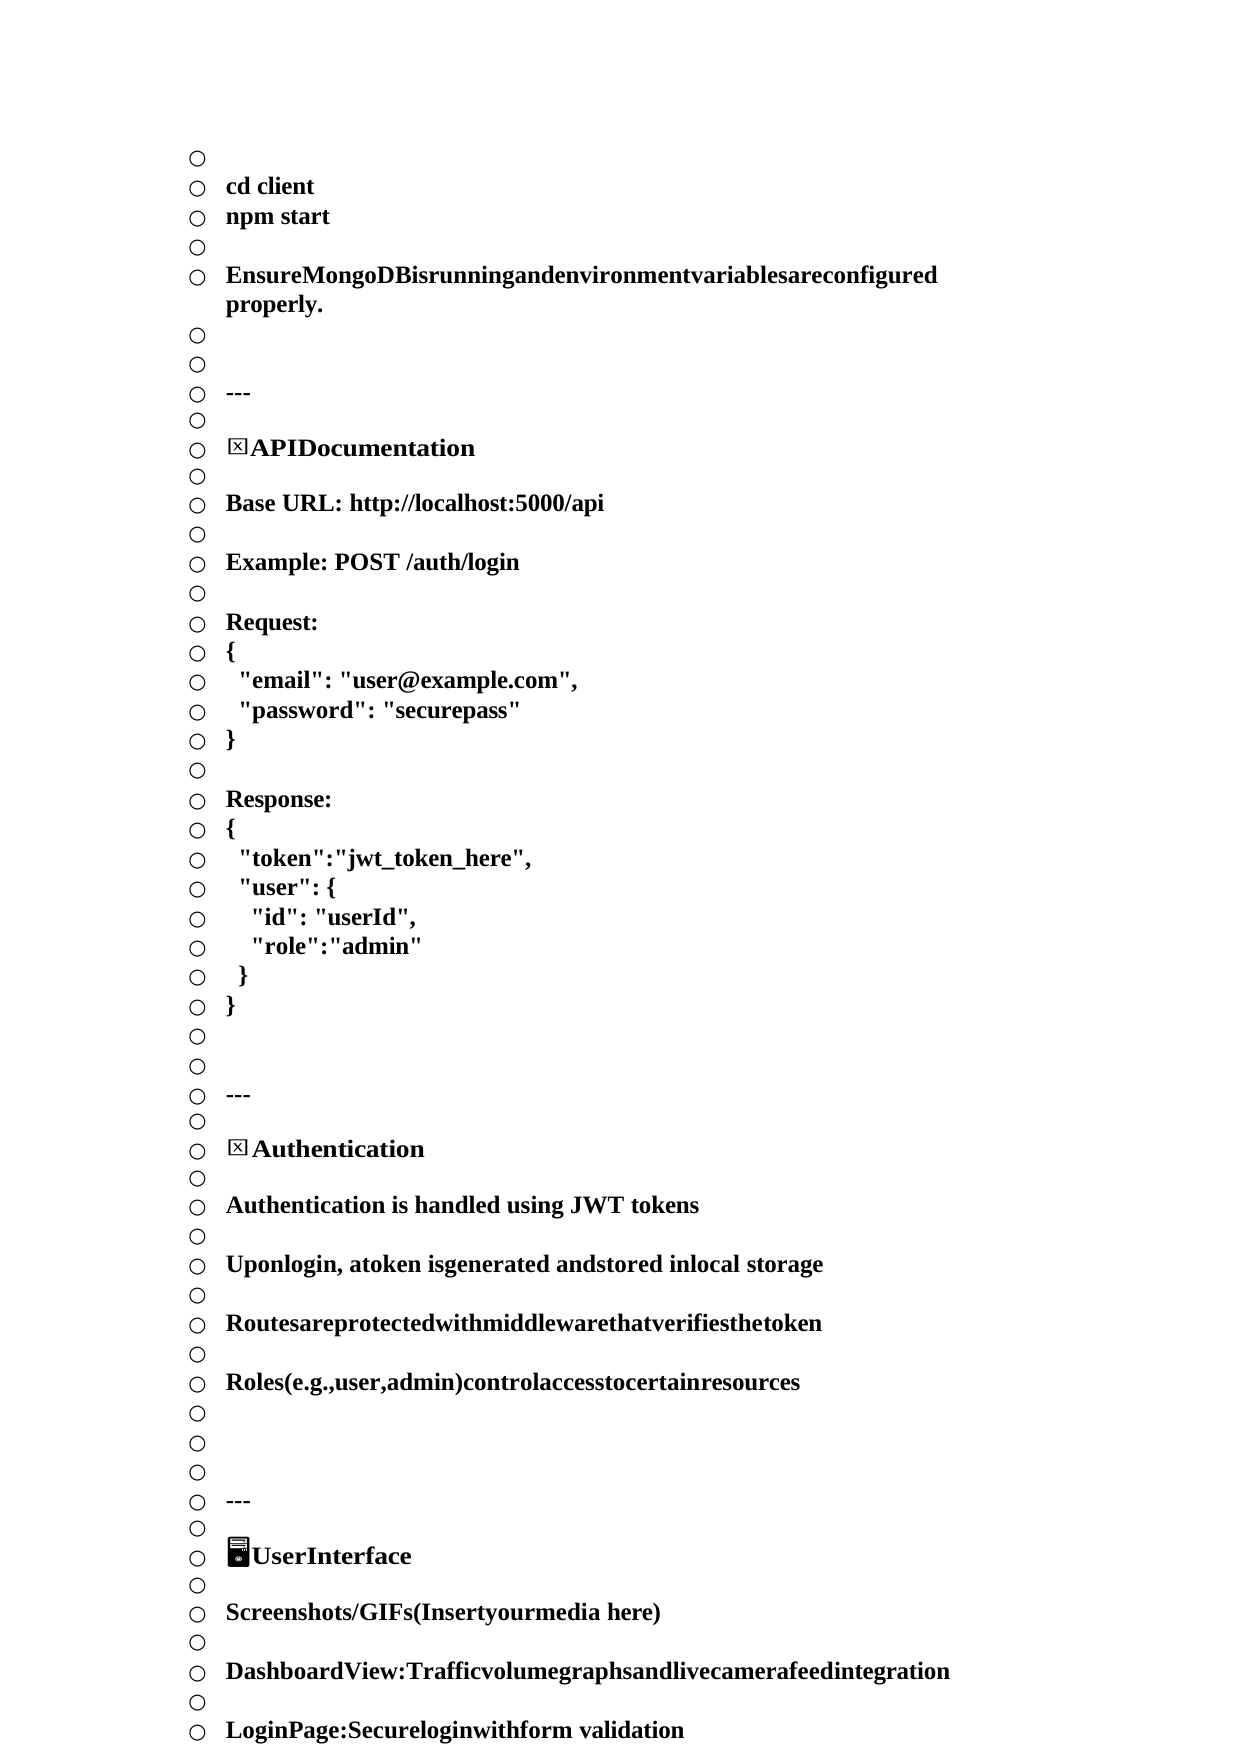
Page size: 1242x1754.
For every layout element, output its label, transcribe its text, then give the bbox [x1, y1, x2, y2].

list ​ [188, 1627, 1064, 1655]
list } [188, 724, 1064, 754]
list ​ [188, 231, 1064, 259]
list Routesareprotectedwithmiddlewarethatverifiesthetoken [188, 1308, 1064, 1337]
list Base URL: http://localhost:5000/api [188, 488, 1064, 518]
list cd client [188, 171, 1064, 201]
list npm start [188, 201, 1064, 230]
list ​ [188, 142, 1064, 171]
list 🔐Authentication [188, 1132, 1064, 1164]
list ​ [188, 407, 1064, 431]
list Request: [188, 607, 1064, 636]
list --- [188, 1079, 1064, 1108]
list --- [188, 1486, 1064, 1515]
list ​ [188, 1109, 1064, 1132]
list Uponlogin, atoken isgenerated andstored inlocal storage [188, 1249, 1064, 1278]
list } [188, 990, 1064, 1019]
list "user": { [188, 872, 1064, 902]
list "email": "user@example.com", [188, 666, 1064, 695]
list ​ [188, 1397, 1064, 1426]
list ​ [188, 319, 1064, 347]
list Screenshots/GIFs(Insertyourmedia here) [188, 1597, 1064, 1626]
list Roles(e.g.,user,admin)controlaccesstocertainresources [188, 1367, 1064, 1397]
list Authentication is handled using JWT tokens [188, 1190, 1064, 1219]
list Example: POST /auth/login [188, 547, 1064, 577]
list EnsureMongoDBisrunningandenvironmentvariablesareconfigured properly. [188, 260, 987, 318]
list } [188, 961, 1064, 990]
list --- [188, 377, 1064, 407]
list ​ [188, 1427, 1064, 1455]
list 📡APIDocumentation [188, 431, 1064, 463]
list 🖥UserInterface [188, 1539, 1064, 1571]
list ​ [188, 577, 1064, 606]
list "password": "securepass" [188, 695, 1064, 724]
list ​ [188, 1164, 1064, 1189]
list ​ [188, 1456, 1064, 1485]
list ​ [188, 518, 1064, 547]
list ​ [188, 348, 1064, 377]
list ​ [188, 463, 1064, 488]
list ​ [188, 1686, 1064, 1714]
list { [188, 813, 1064, 843]
list "role":"admin" [188, 931, 1064, 961]
list ​ [188, 1338, 1064, 1366]
list DashboardView:Trafficvolumegraphsandlivecamerafeedintegration [188, 1656, 1064, 1685]
list ​ [188, 1020, 1064, 1048]
list LoginPage:Secureloginwithform validation [188, 1715, 1064, 1744]
list ​ [188, 1050, 1064, 1078]
list ​ [188, 754, 1064, 783]
list { [188, 636, 1064, 666]
list ​ [188, 1220, 1064, 1248]
list ​ [188, 1571, 1064, 1596]
list ​ [188, 1516, 1064, 1539]
list ​ [188, 1279, 1064, 1307]
list Response: [188, 784, 1064, 813]
list "id": "userId", [188, 902, 1064, 931]
list "token":"jwt_token_here", [188, 843, 1064, 872]
